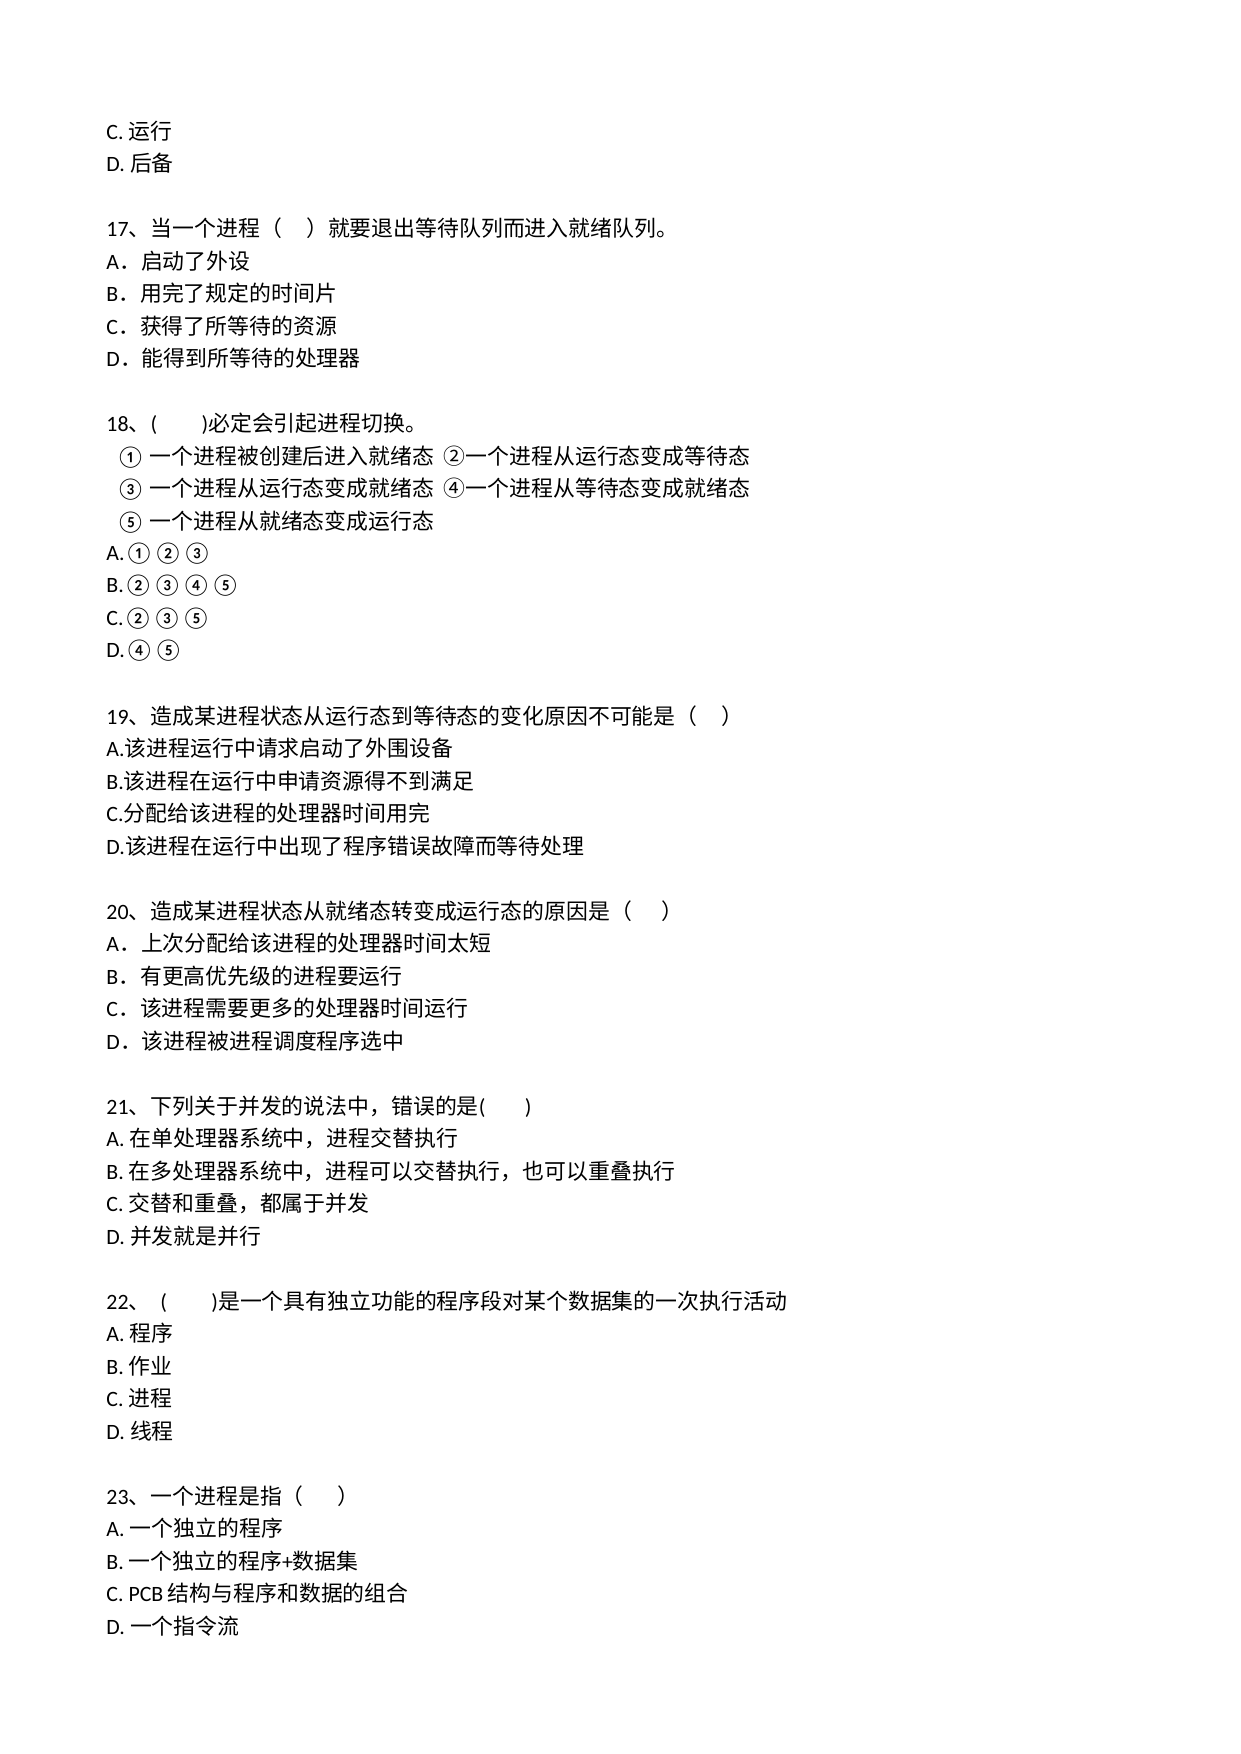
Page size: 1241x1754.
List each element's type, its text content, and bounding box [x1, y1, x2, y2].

text 20、造成某进程状态从就绪态转变成运行态的原因是（ ） [106, 893, 1134, 926]
text A. 程序 [106, 1316, 1134, 1348]
text A.①②③ [106, 536, 1134, 568]
text B．用完了规定的时间片 [106, 276, 1134, 308]
text ①一个进程被创建后进入就绪态 ②一个进程从运行态变成等待态 [106, 438, 1134, 471]
text B.该进程在运行中申请资源得不到满足 [106, 763, 1134, 796]
text B. 作业 [106, 1348, 1134, 1381]
text D. 并发就是并行 [106, 1218, 1134, 1251]
text ⑤一个进程从就绪态变成运行态 [106, 503, 1134, 536]
text B. 在多处理器系统中，进程可以交替执行，也可以重叠执行 [106, 1153, 1134, 1186]
text C. PCB结构与程序和数据的组合 [106, 1576, 1134, 1608]
text D.该进程在运行中出现了程序错误故障而等待处理 [106, 828, 1134, 861]
text A.该进程运行中请求启动了外围设备 [106, 731, 1134, 763]
text A．启动了外设 [106, 243, 1134, 276]
text D. 后备 [106, 146, 1134, 178]
text 21、下列关于并发的说法中，错误的是( ) [106, 1088, 1134, 1121]
text 17、当一个进程（ ）就要退出等待队列而进入就绪队列。 [106, 211, 1134, 243]
text C．该进程需要更多的处理器时间运行 [106, 991, 1134, 1023]
text 19、造成某进程状态从运行态到等待态的变化原因不可能是（ ） [106, 698, 1134, 731]
text C. 运行 [106, 113, 1134, 146]
text D. 线程 [106, 1413, 1134, 1446]
text A. 一个独立的程序 [106, 1511, 1134, 1543]
text A. 在单处理器系统中，进程交替执行 [106, 1121, 1134, 1153]
text C．获得了所等待的资源 [106, 308, 1134, 341]
text D．该进程被进程调度程序选中 [106, 1023, 1134, 1056]
text B.②③④⑤ [106, 568, 1134, 601]
text B．有更高优先级的进程要运行 [106, 958, 1134, 991]
text 22、 ( )是一个具有独立功能的程序段对某个数据集的一次执行活动 [106, 1283, 1134, 1316]
text C. 交替和重叠，都属于并发 [106, 1186, 1134, 1218]
text A．上次分配给该进程的处理器时间太短 [106, 926, 1134, 958]
text 23、一个进程是指（ ） [106, 1478, 1134, 1511]
text C. 进程 [106, 1381, 1134, 1413]
text D.④⑤ [106, 633, 1134, 666]
text B. 一个独立的程序+数据集 [106, 1543, 1134, 1576]
text 18、( )必定会引起进程切换。 [106, 406, 1134, 438]
text D．能得到所等待的处理器 [106, 341, 1134, 373]
text ③一个进程从运行态变成就绪态 ④一个进程从等待态变成就绪态 [106, 471, 1134, 503]
text D. 一个指令流 [106, 1608, 1134, 1641]
text C.②③⑤ [106, 601, 1134, 633]
text C.分配给该进程的处理器时间用完 [106, 796, 1134, 828]
